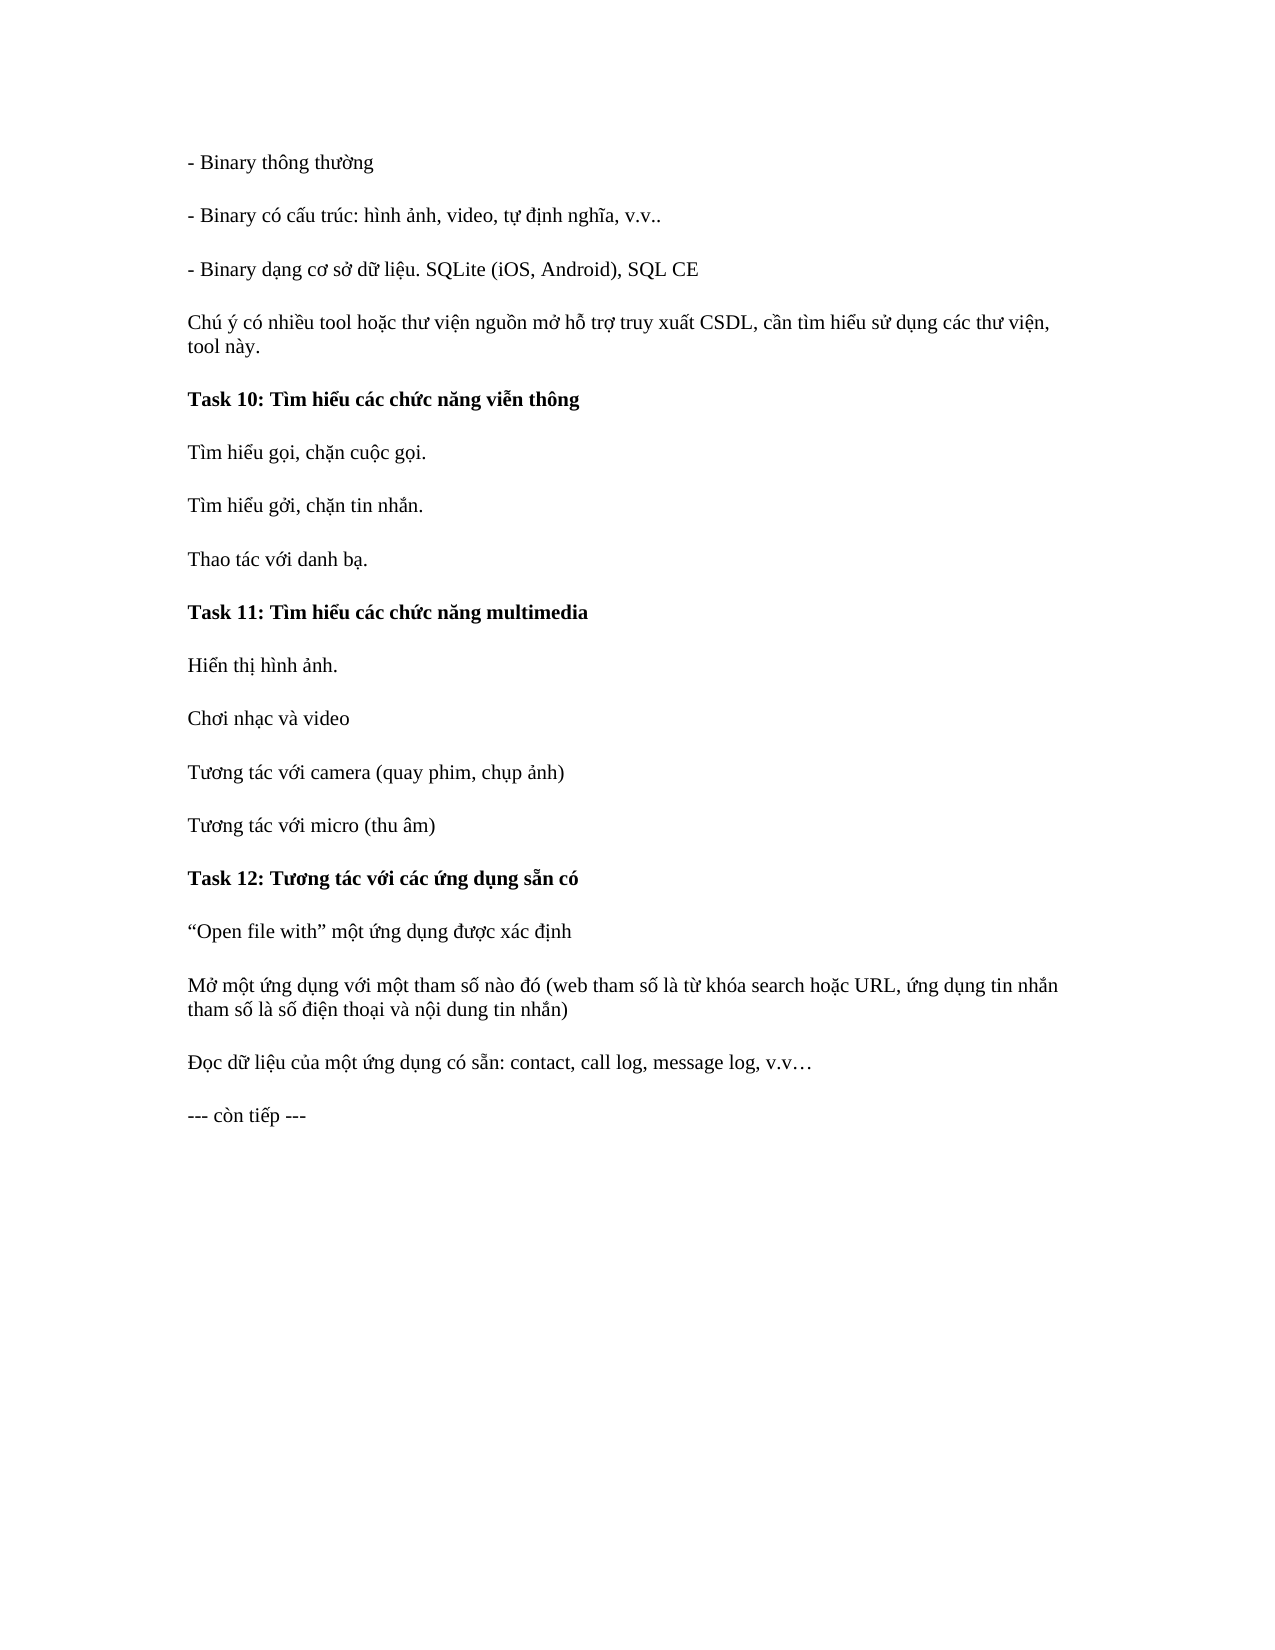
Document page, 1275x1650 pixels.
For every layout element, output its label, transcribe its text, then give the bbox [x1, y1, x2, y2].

text “Open file with” một ứng dụng được xác định [187, 919, 1087, 943]
text Mở một ứng dụng với một tham số nào đó (web tham số là từ khóa search hoặc URL, ứng dụng tin nhắn tham số là số điện thoại và nội dung tin nhắn) [187, 972, 1087, 1021]
text --- còn tiếp --- [187, 1103, 1087, 1127]
text Tương tác với camera (quay phim, chụp ảnh) [187, 759, 1087, 784]
text Task 11: Tìm hiểu các chức năng multimedia [187, 600, 1087, 624]
text Hiển thị hình ảnh. [187, 653, 1087, 677]
text Chú ý có nhiều tool hoặc thư viện nguồn mở hỗ trợ truy xuất CSDL, cần tìm hiểu sử dụng các thư viện, tool này. [187, 310, 1087, 358]
text Đọc dữ liệu của một ứng dụng có sẵn: contact, call log, message log, v.v… [187, 1050, 1087, 1074]
text Tìm hiểu gởi, chặn tin nhắn. [187, 493, 1087, 517]
text - Binary có cấu trúc: hình ảnh, video, tự định nghĩa, v.v.. [187, 203, 1087, 227]
text Tương tác với micro (thu âm) [187, 813, 1087, 837]
text - Binary dạng cơ sở dữ liệu. SQLite (iOS, Android), SQL CE [187, 256, 1087, 281]
text Task 12: Tương tác với các ứng dụng sẵn có [187, 866, 1087, 890]
text Chơi nhạc và video [187, 706, 1087, 730]
text Task 10: Tìm hiểu các chức năng viễn thông [187, 387, 1087, 411]
text Thao tác với danh bạ. [187, 547, 1087, 571]
text Tìm hiểu gọi, chặn cuộc gọi. [187, 440, 1087, 464]
text - Binary thông thường [187, 150, 1087, 174]
